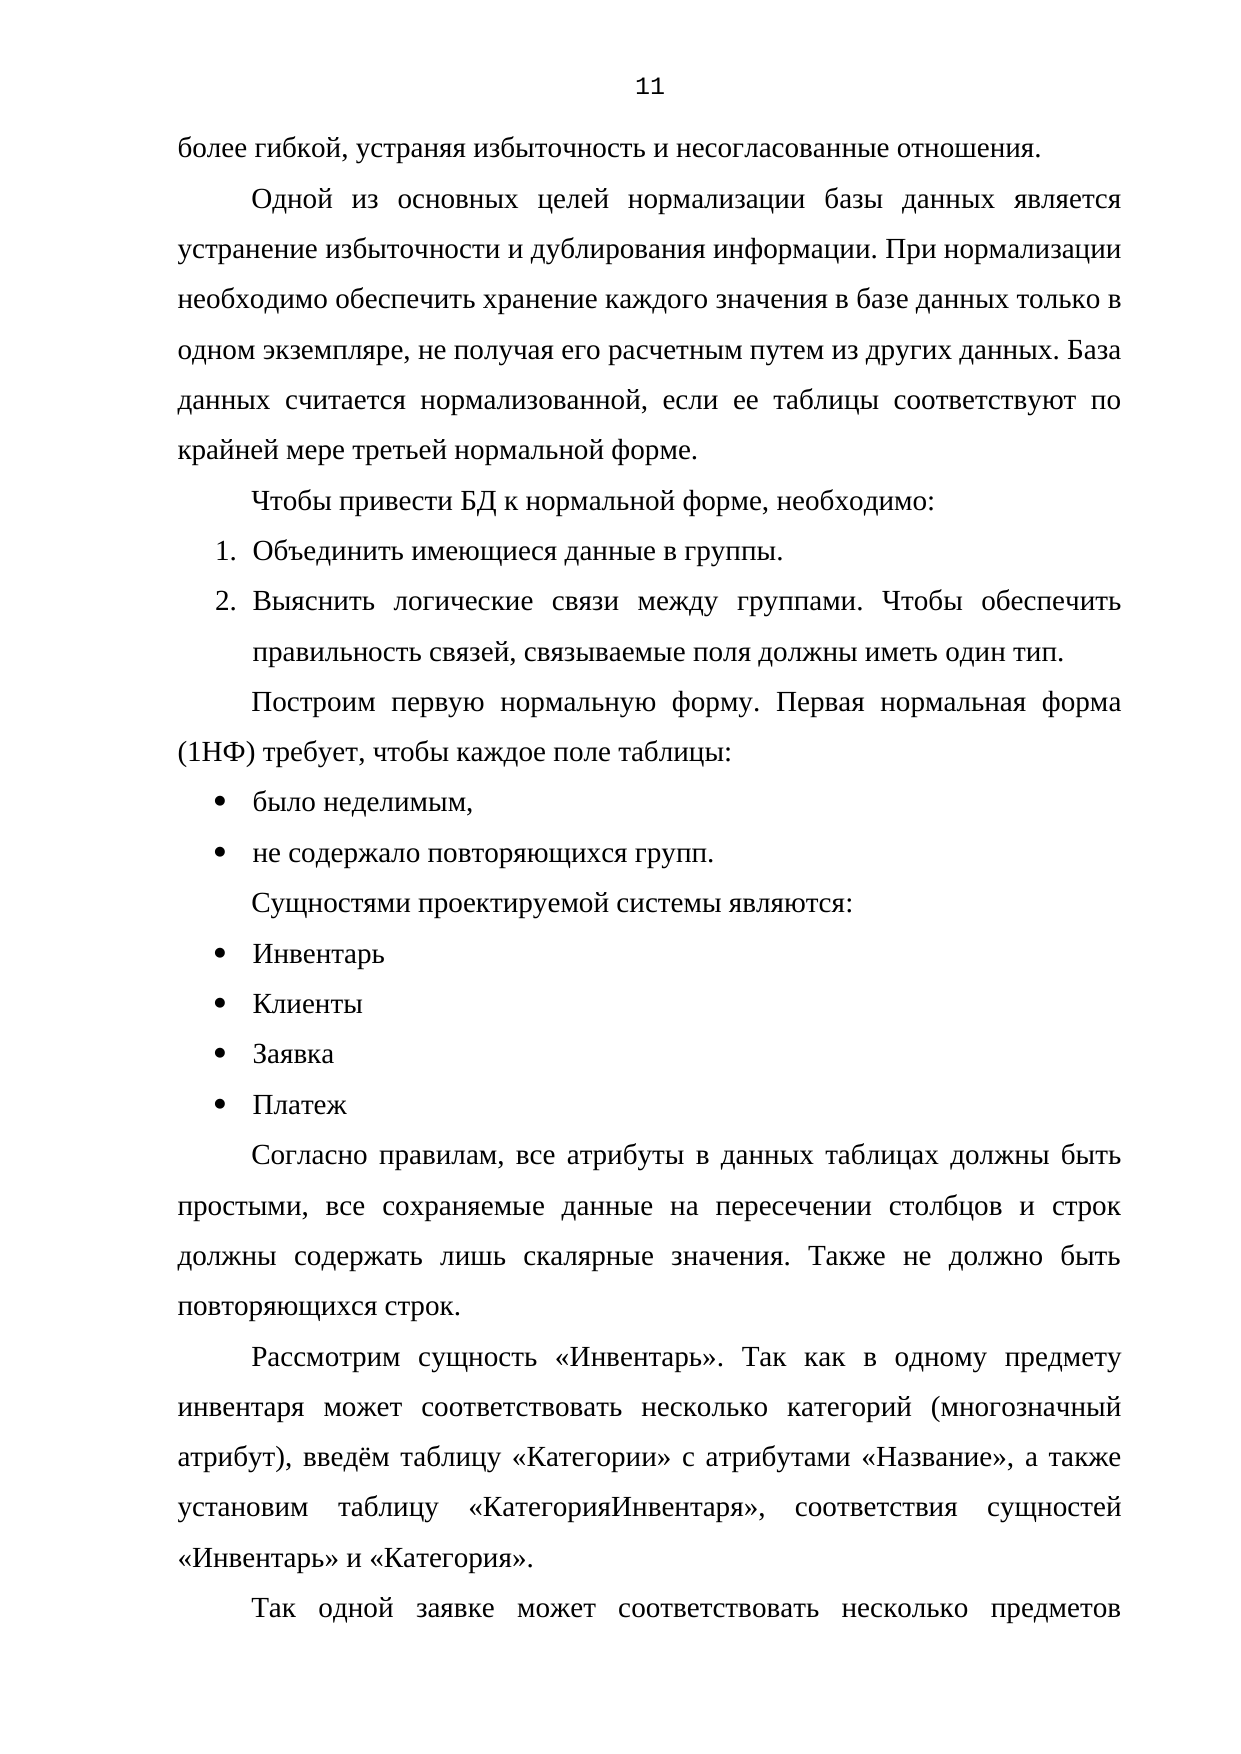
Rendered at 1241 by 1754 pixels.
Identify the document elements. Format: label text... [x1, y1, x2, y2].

list Выяснить логические связи между группами. Чтобы обеспечить правильность связей, связываемые поля должны иметь один тип. [215, 583, 1122, 667]
text Построим первую нормальную форму. Первая нормальная форма (1НФ) требует, чтобы каждое поле таблицы: [177, 684, 1122, 768]
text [177, 131, 1122, 164]
text Согласно правилам, все атрибуты в данных таблицах должны быть простыми, все сохраняемые данные на пересечении столбцов и строк должны содержать лишь скалярные значения. Также не должно быть повторяющихся строк. [177, 1137, 1122, 1322]
list было неделимым, [215, 784, 1122, 818]
list Клиенты [215, 986, 1122, 1020]
list Объединить имеющиеся данные в группы. [215, 533, 1122, 567]
list Инвентарь [215, 936, 1122, 969]
text Рассмотрим сущность «Инвентарь». Так как в одному предмету инвентаря может соответствовать несколько категорий (многозначный атрибут), введём таблицу «Категории» с атрибутами «Название», а также установим таблицу «КатегорияИнвентаря», соответствия сущностей «Инвентарь» и «Категория». [177, 1339, 1122, 1573]
text Чтобы привести БД к нормальной форме, необходимо: [177, 483, 1122, 516]
text Сущностями проектируемой системы являются: [177, 885, 1122, 919]
list не содержало повторяющихся групп. [215, 835, 1122, 869]
list Заявка [215, 1037, 1122, 1070]
list Платеж [215, 1087, 1122, 1121]
text Одной из основных целей нормализации базы данных является устранение избыточности и дублирования информации. При нормализации необходимо обеспечить хранение каждого значения в базе данных только в одном экземпляре, не получая его расчетным путем из других данных. База данных считается нормализованной, если ее таблицы соответствуют по крайней мере третьей нормальной форме. [177, 181, 1122, 466]
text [177, 1590, 1122, 1624]
